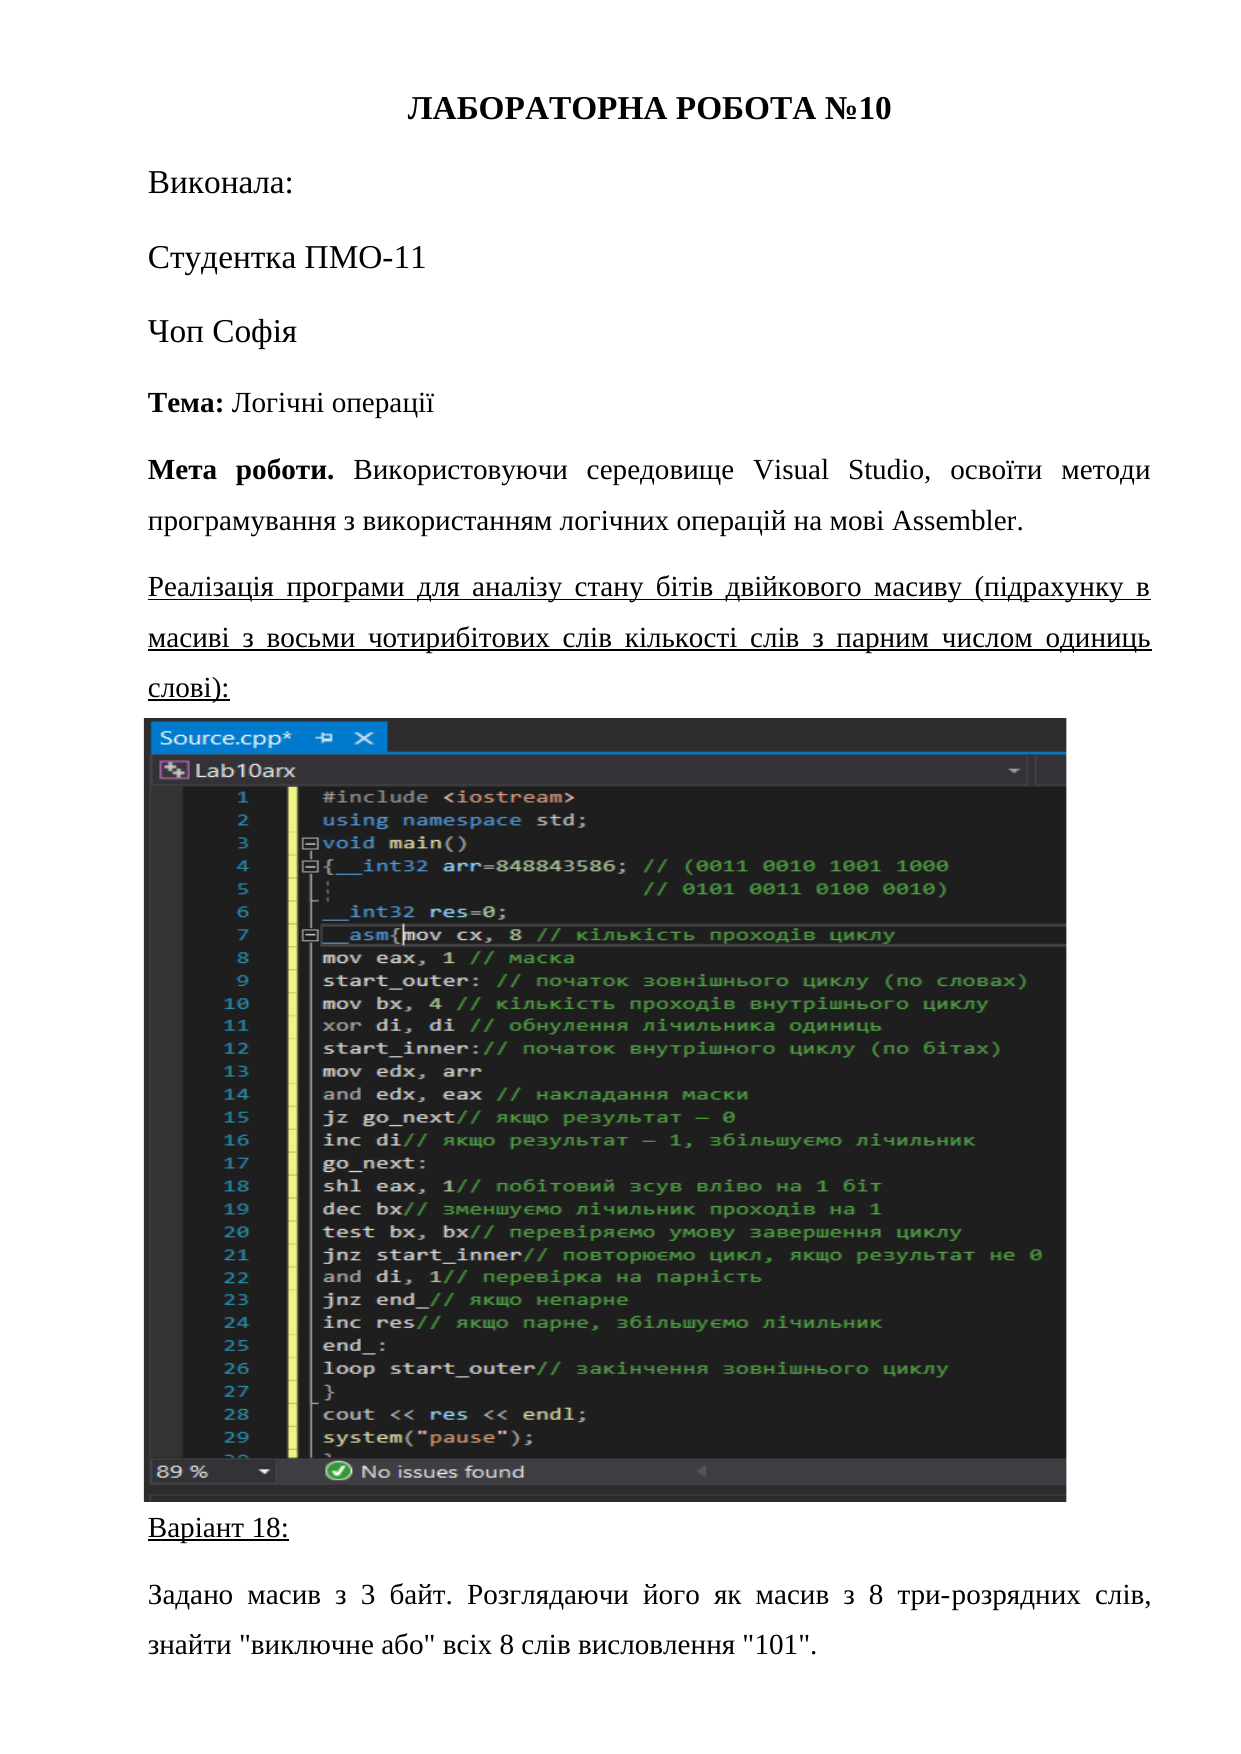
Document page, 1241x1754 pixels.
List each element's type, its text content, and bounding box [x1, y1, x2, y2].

text Чоп Софія [148, 311, 1152, 349]
text Студентка ПМО-11 [148, 237, 1152, 275]
text Мета роботи. Використовуючи середовище Visual Studio, освоїти методи програмування з використанням логічних операцій на мові Assembler. [148, 452, 1152, 536]
text Реалізація програми для аналізу стану бітів двійкового масиву (підрахунку в масиві з восьми чотирибітових слів кількості слів з парним числом одиниць слові): [148, 651, 1152, 704]
picture [143, 718, 1067, 1502]
text ЛАБОРАТОРНА РОБОТА №10 [148, 89, 1152, 127]
text Реалізація програми для аналізу стану бітів двійкового масиву (підрахунку в масиві з восьми чотирибітових слів кількості слів з парним числом одиниць слові): [148, 569, 1152, 649]
text Задано масив з 3 байт. Розглядаючи його як масив з 8 три-розрядних слів, знайти "виключне або" всіх 8 слів висловлення "101". [148, 1577, 1152, 1661]
text Виконала: [148, 163, 1152, 201]
text Тема: Логічні операції [148, 385, 1152, 419]
text Варіант 18: [148, 1237, 1152, 1544]
